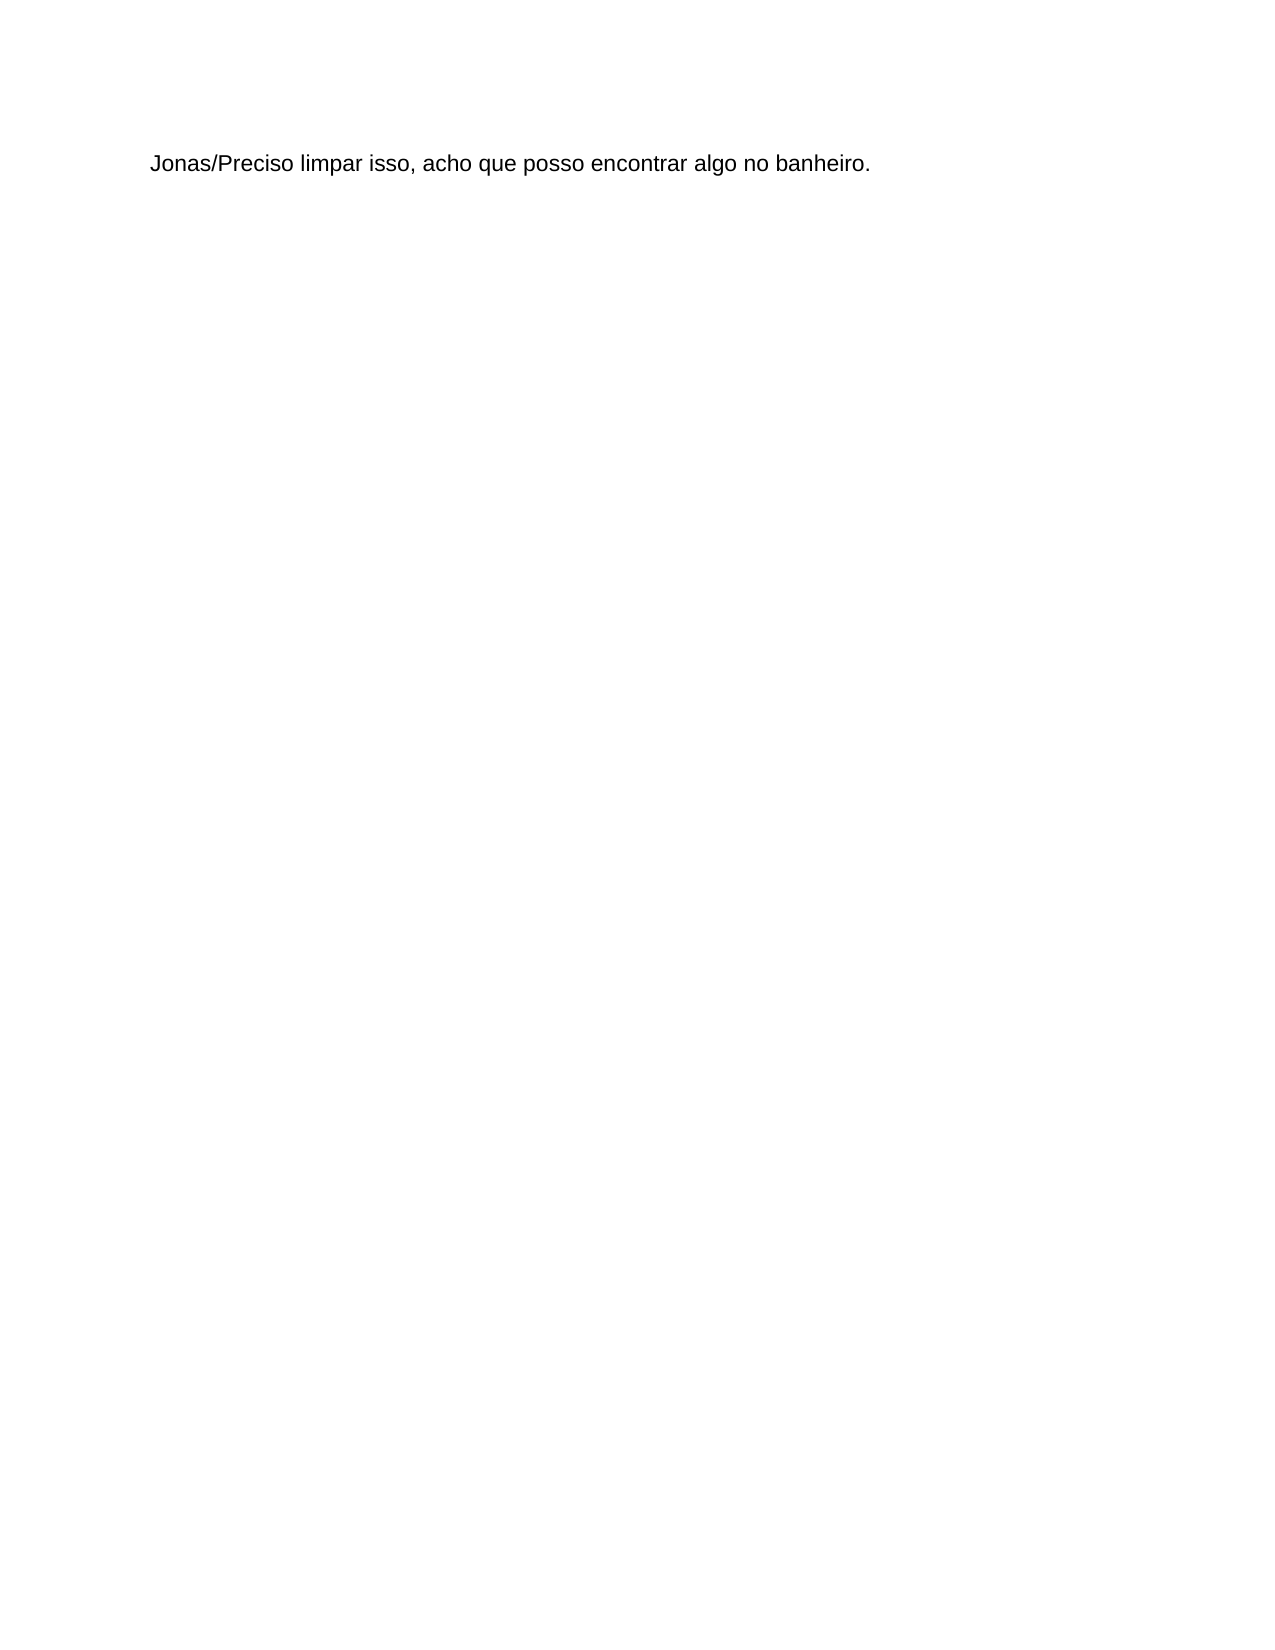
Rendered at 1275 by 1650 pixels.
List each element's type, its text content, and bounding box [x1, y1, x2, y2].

text Jonas/Preciso limpar isso, acho que posso encontrar algo no banheiro. [150, 150, 1125, 176]
